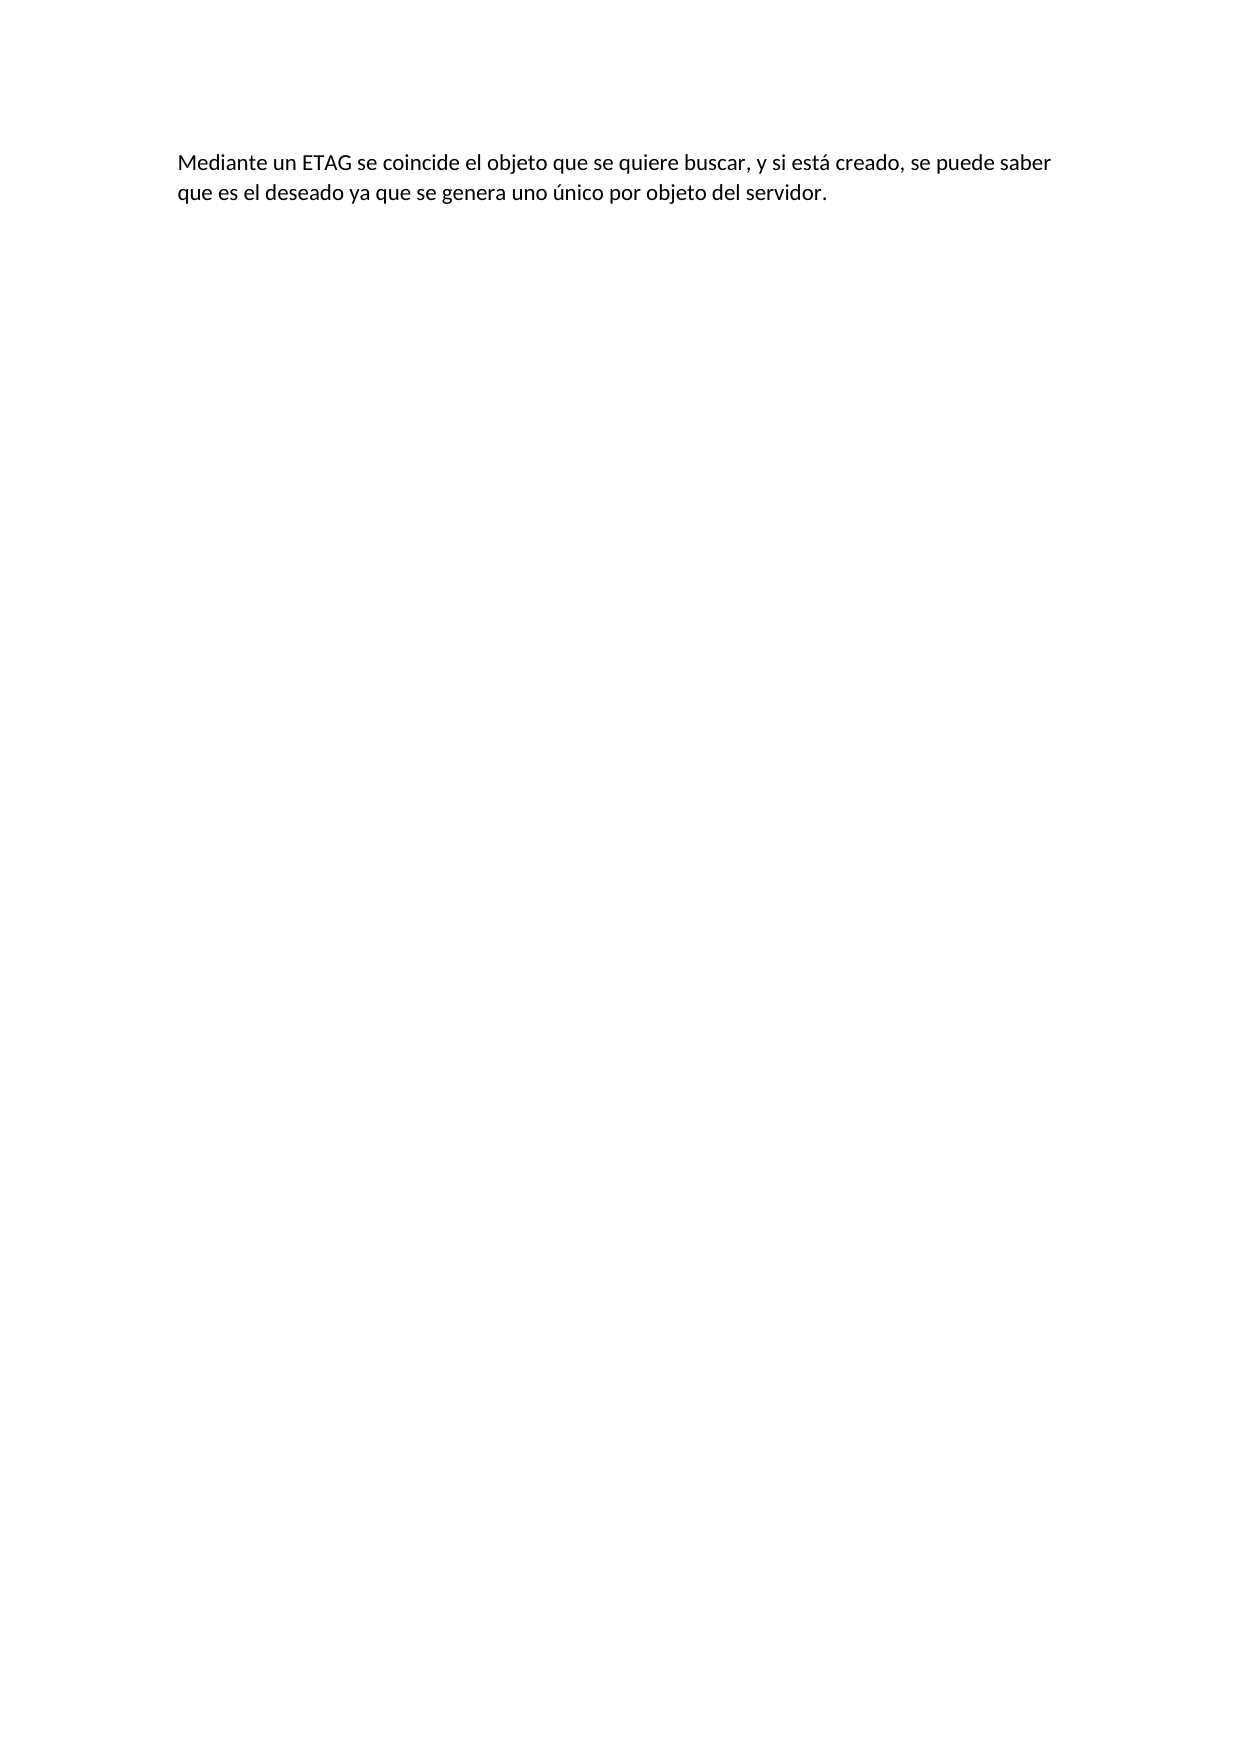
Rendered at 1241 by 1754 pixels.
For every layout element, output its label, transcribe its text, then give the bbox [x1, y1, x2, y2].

text Mediante un ETAG se coincide el objeto que se quiere buscar, y si está creado, se puede saber que es el deseado ya que se genera uno único por objeto del servidor. [177, 148, 1063, 206]
